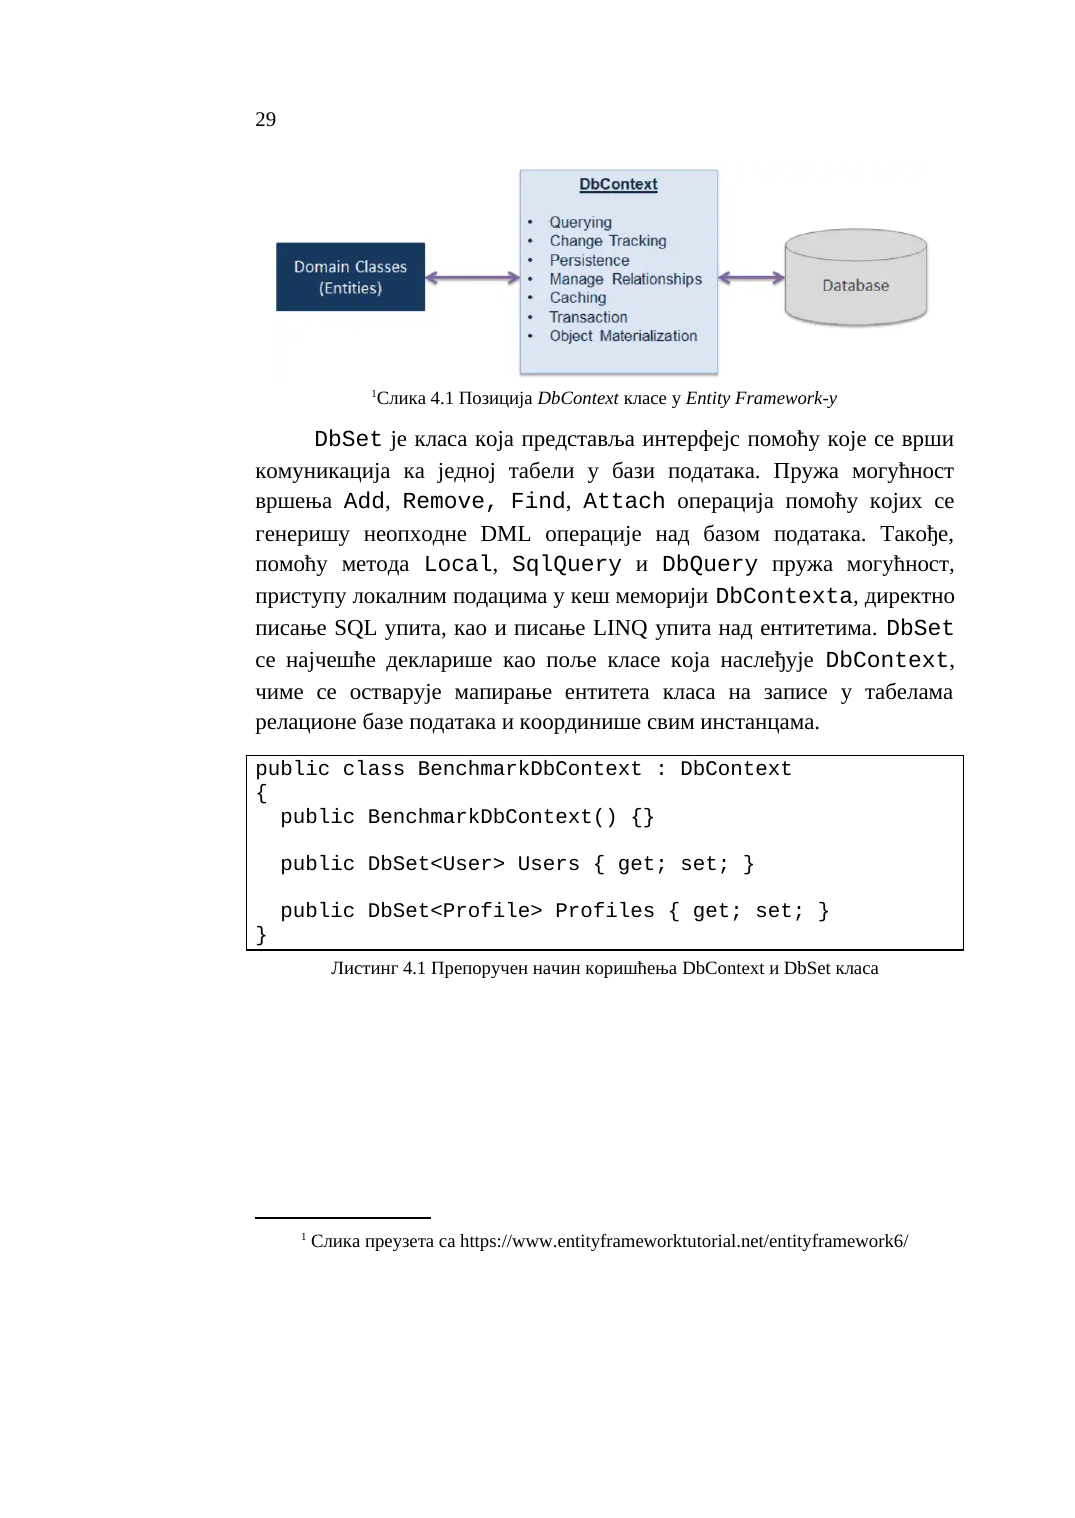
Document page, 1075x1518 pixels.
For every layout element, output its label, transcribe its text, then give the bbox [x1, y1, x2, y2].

text public DbSet<Profile> Profiles { get; set; } [255, 900, 955, 921]
text DbSet је класа која представља интерфејс помоћу које се врши комуникација ка једној табели у бази података. Пружа могућност вршења Add, Remove, Find, Attach операција помоћу којих се генеришу неопходне DML операције над базом података. Такође, помоћу метода Local, SqlQuery и DbQuery пружа могућност, приступу локалним подацима у кеш меморији DbContexta, директно писање SQL упита, као и писање LINQ упита над ентитетима. DbSet се најчешће декларише као поље класе која наслеђује DbContext, чиме се остварује мапирање ентитета класа на записе у табелама релационе базе података и координише свим инстанцама. [255, 425, 955, 735]
picture [254, 150, 956, 387]
text public class BenchmarkDbContext : DbContext [247, 756, 963, 782]
text { [255, 782, 955, 806]
text public BenchmarkDbContext() {} [255, 806, 955, 829]
text Листинг 4.1 Препоручен начин коришћења DbContext и DbSet класа [255, 957, 955, 978]
text Слика 4.1 Позиција DbContext класе у Entity Framework-y [255, 387, 955, 408]
text } [247, 921, 963, 949]
text public DbSet<User> Users { get; set; } [255, 853, 955, 877]
